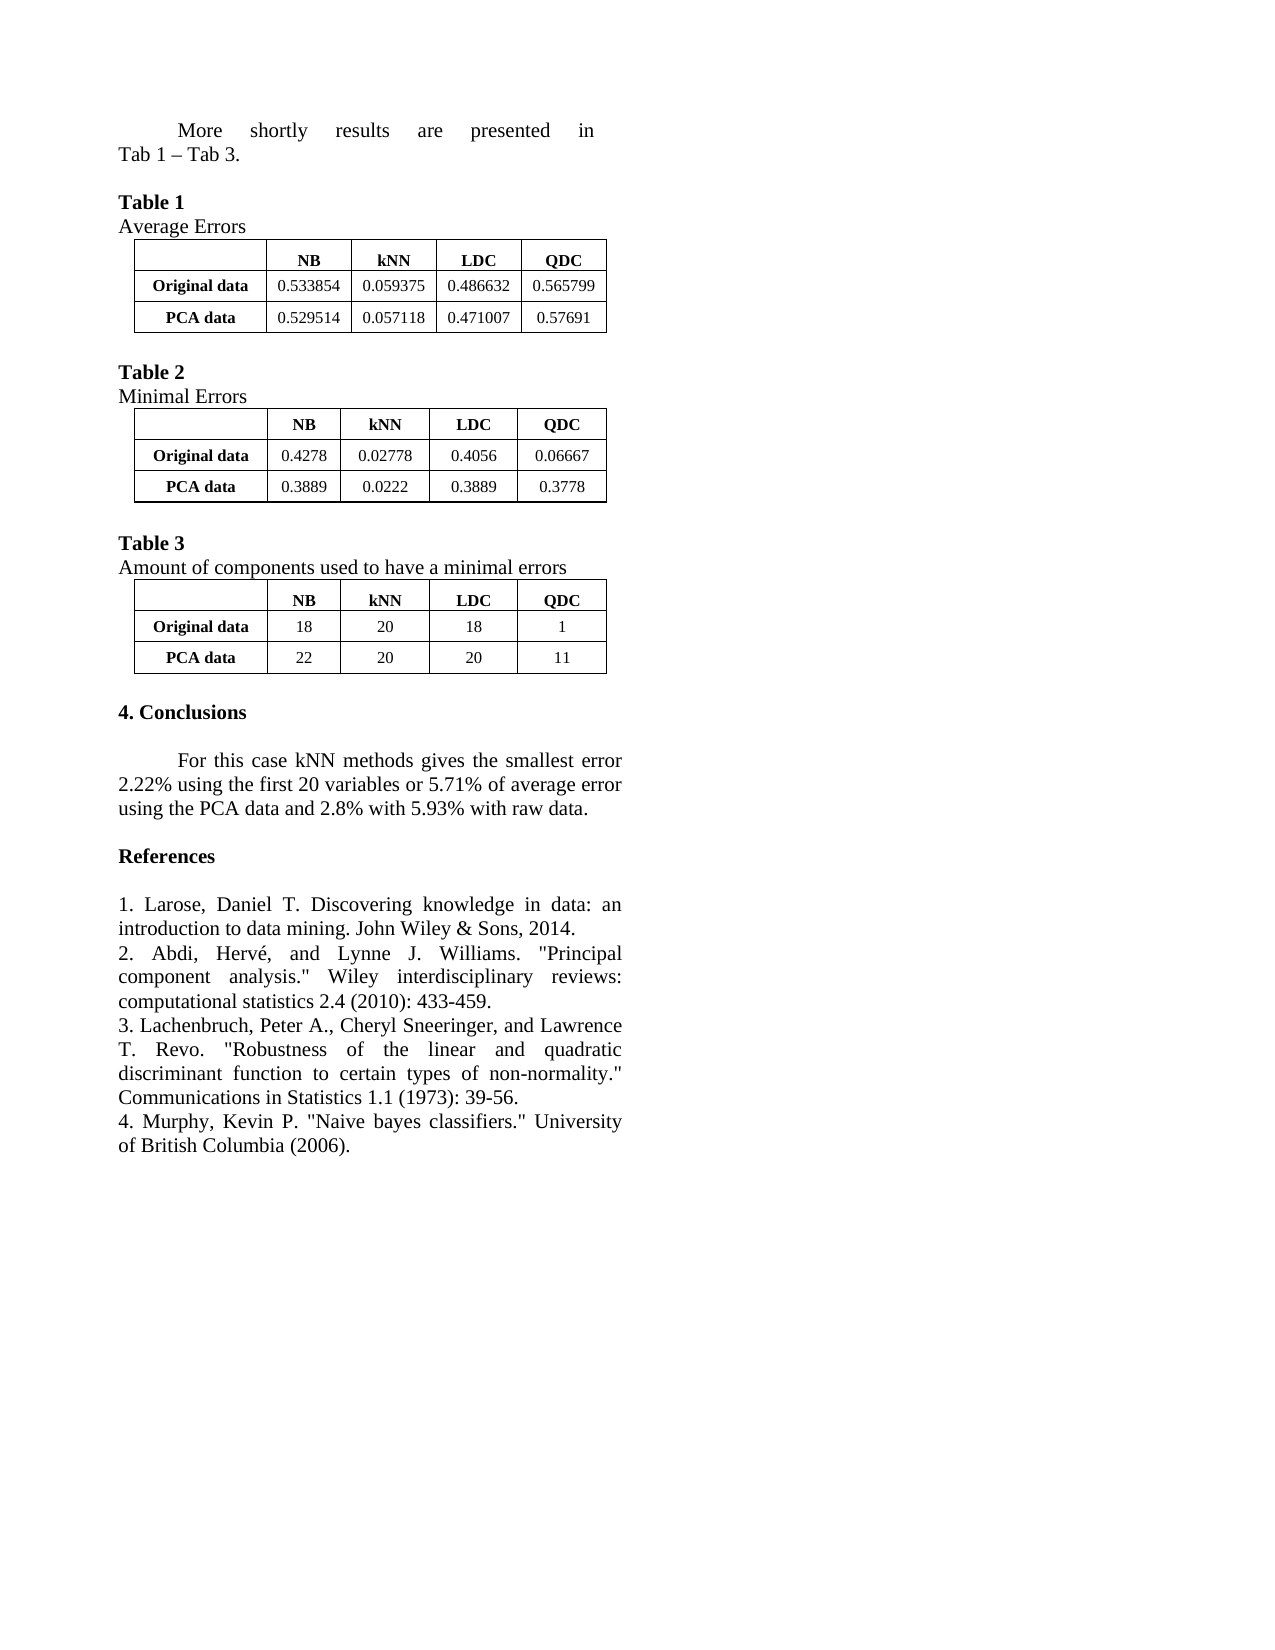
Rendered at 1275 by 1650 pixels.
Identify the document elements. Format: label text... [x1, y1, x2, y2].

text 1. Larose, Daniel T. Discovering knowledge in data: an introduction to data mining. John Wiley & Sons, 2014. [118, 892, 623, 940]
table_header LDC [437, 240, 521, 270]
table_cell 18 [430, 611, 517, 641]
table_cell Original data [135, 611, 267, 641]
table_header [135, 580, 267, 610]
text References [118, 844, 623, 868]
text Table 2 [118, 359, 623, 384]
table_header LDC [430, 580, 517, 610]
table_cell 0.4056 [430, 440, 517, 470]
text Table 1 [118, 190, 623, 214]
text Amount of components used to have a minimal errors [118, 554, 623, 579]
table_header [135, 240, 266, 270]
table_header kNN [352, 240, 436, 270]
table_cell 0.57691 [522, 302, 606, 332]
table_cell 0.3778 [518, 471, 606, 501]
text For this case kNN methods gives the smallest error 2.22% using the first 20 variables or 5.71% of average error using the PCA data and 2.8% with 5.93% with raw data. [118, 748, 623, 820]
table_header kNN [341, 580, 429, 610]
table_cell Original data [135, 271, 266, 301]
table_header QDC [518, 580, 606, 610]
table_header [135, 409, 267, 439]
text 4. Conclusions [118, 700, 623, 724]
table_cell 20 [430, 642, 517, 672]
table_cell 1 [518, 611, 606, 641]
table_cell 0.486632 [437, 271, 521, 301]
text More shortly results are presented in Tab 1 – Tab 3. [118, 118, 623, 166]
table_cell 0.565799 [522, 271, 606, 301]
table_cell Original data [135, 440, 267, 470]
table_cell 0.4278 [268, 440, 340, 470]
text 3. Lachenbruch, Peter A., Cheryl Sneeringer, and Lawrence T. Revo. "Robustness of the linear and quadratic discriminant function to certain types of non‐normality." Communications in Statistics 1.1 (1973): 39-56. [118, 1013, 623, 1109]
table_cell 0.06667 [518, 440, 606, 470]
table_cell 20 [341, 642, 429, 672]
table_cell 22 [268, 642, 340, 672]
table_cell PCA data [135, 471, 267, 501]
table_cell PCA data [135, 642, 267, 672]
table_header LDC [430, 409, 517, 439]
table_cell 18 [268, 611, 340, 641]
table_header kNN [341, 409, 429, 439]
table_cell 0.057118 [352, 302, 436, 332]
table_cell 0.02778 [341, 440, 429, 470]
table_header QDC [522, 240, 606, 270]
table_cell 0.533854 [267, 271, 351, 301]
text Minimal Errors [118, 384, 623, 408]
text 4. Murphy, Kevin P. "Naive bayes classifiers." University of British Columbia (2006). [118, 1109, 623, 1157]
table_cell 11 [518, 642, 606, 672]
table_cell 0.3889 [268, 471, 340, 501]
text Table 3 [118, 531, 623, 554]
table_cell 20 [341, 611, 429, 641]
table_header NB [267, 240, 351, 270]
table_cell 0.529514 [267, 302, 351, 332]
table_cell 0.059375 [352, 271, 436, 301]
table_header NB [268, 580, 340, 610]
table_cell 0.3889 [430, 471, 517, 501]
table_cell 0.471007 [437, 302, 521, 332]
table_header NB [268, 409, 340, 439]
text 2. Abdi, Hervé, and Lynne J. Williams. "Principal component analysis." Wiley interdisciplinary reviews: computational statistics 2.4 (2010): 433-459. [118, 940, 623, 1013]
table_cell 0.0222 [341, 471, 429, 501]
table_cell PCA data [135, 302, 266, 332]
table_header QDC [518, 409, 606, 439]
text Average Errors [118, 214, 623, 238]
